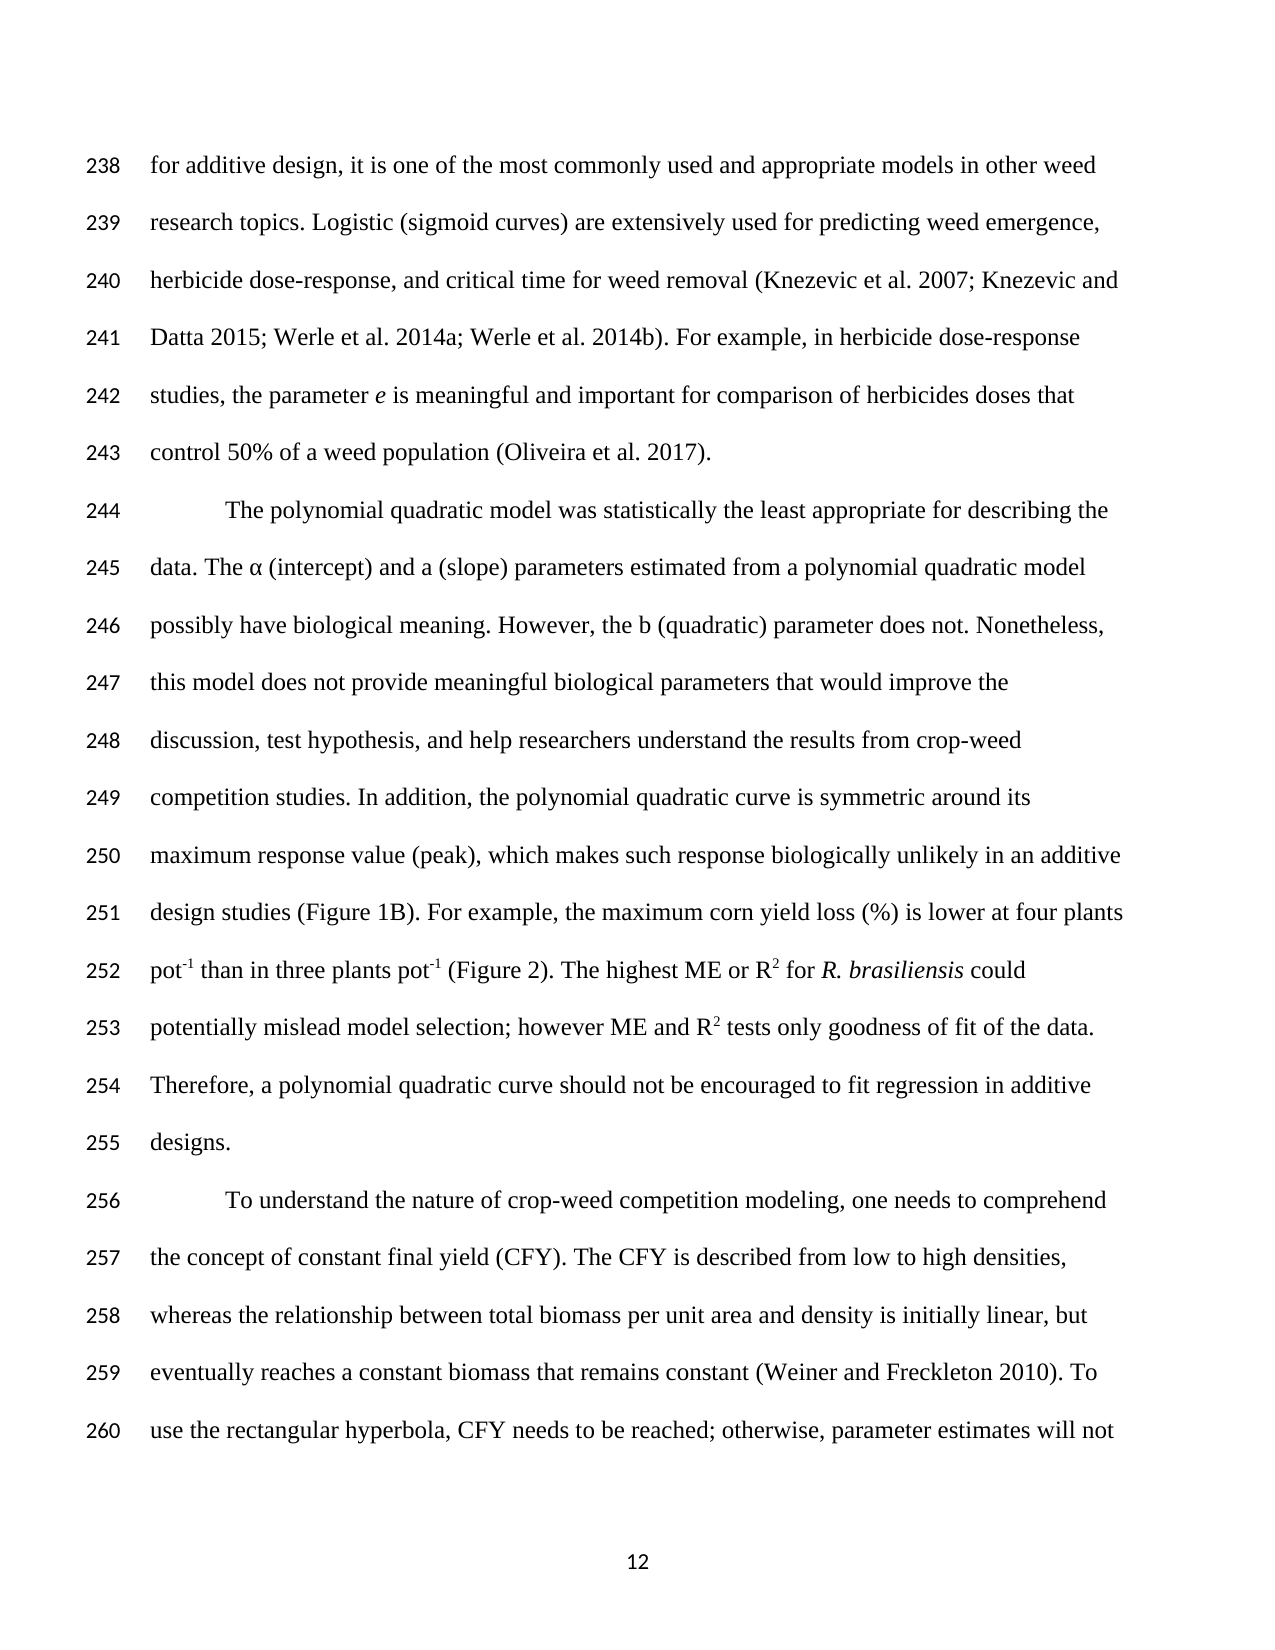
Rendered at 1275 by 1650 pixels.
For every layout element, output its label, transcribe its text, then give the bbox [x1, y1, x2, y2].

text The polynomial quadratic model was statistically the least appropriate for describing the data. The α (intercept) and a (slope) parameters estimated from a polynomial quadratic model possibly have biological meaning. However, the b (quadratic) parameter does not. Nonetheless, this model does not provide meaningful biological parameters that would improve the discussion, test hypothesis, and help researchers understand the results from crop-weed competition studies. In addition, the polynomial quadratic curve is symmetric around its maximum response value (peak), which makes such response biologically unlikely in an additive design studies (Figure 1B). For example, the maximum corn yield loss (%) is lower at four plants pot-1 than in three plants pot-1 (Figure 2). The highest ME or R2 for R. brasiliensis could potentially mislead model selection; however ME and R2 tests only goodness of fit of the data. Therefore, a polynomial quadratic curve should not be encouraged to fit regression in additive designs. [150, 495, 1125, 1156]
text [150, 1185, 1125, 1444]
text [150, 150, 1125, 466]
